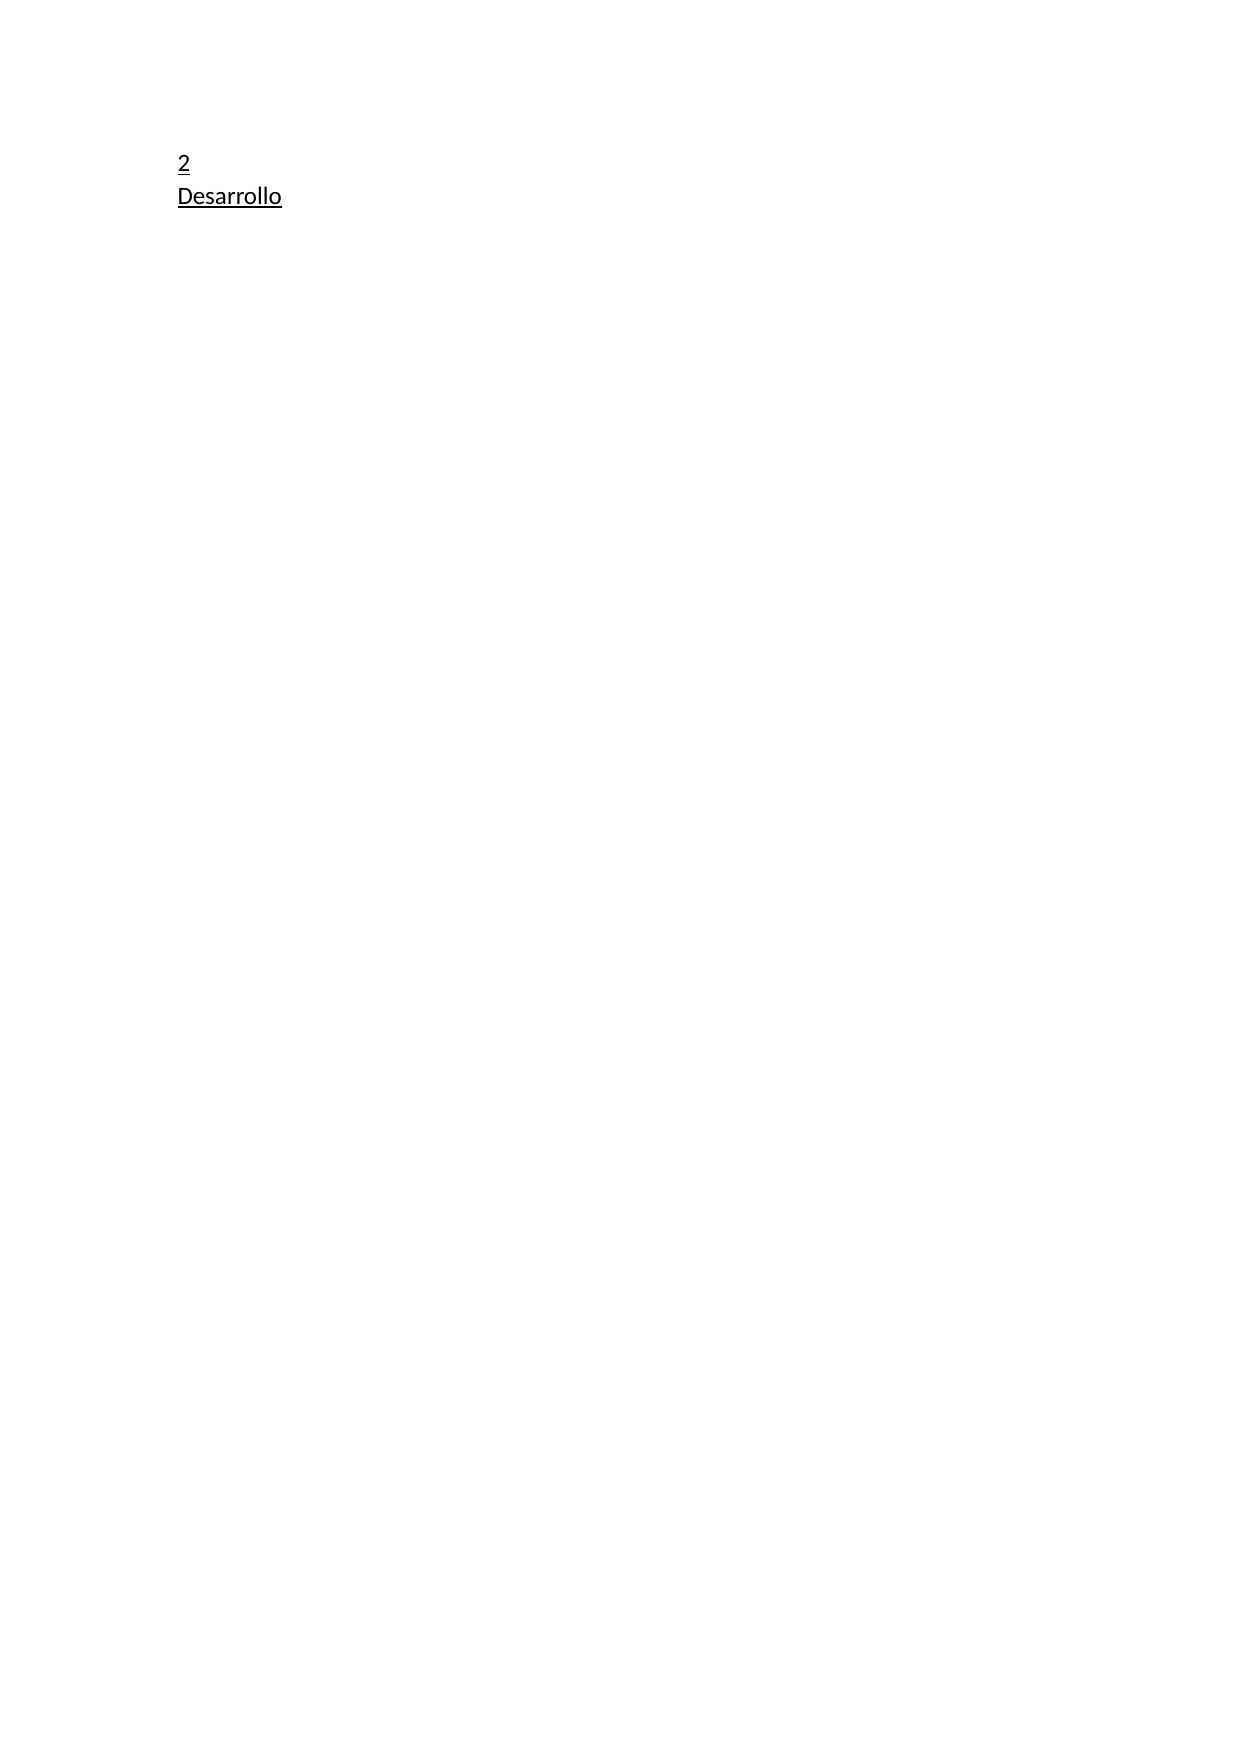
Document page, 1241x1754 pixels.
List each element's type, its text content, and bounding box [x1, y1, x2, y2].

text 2 Desarrollo [177, 148, 1063, 211]
